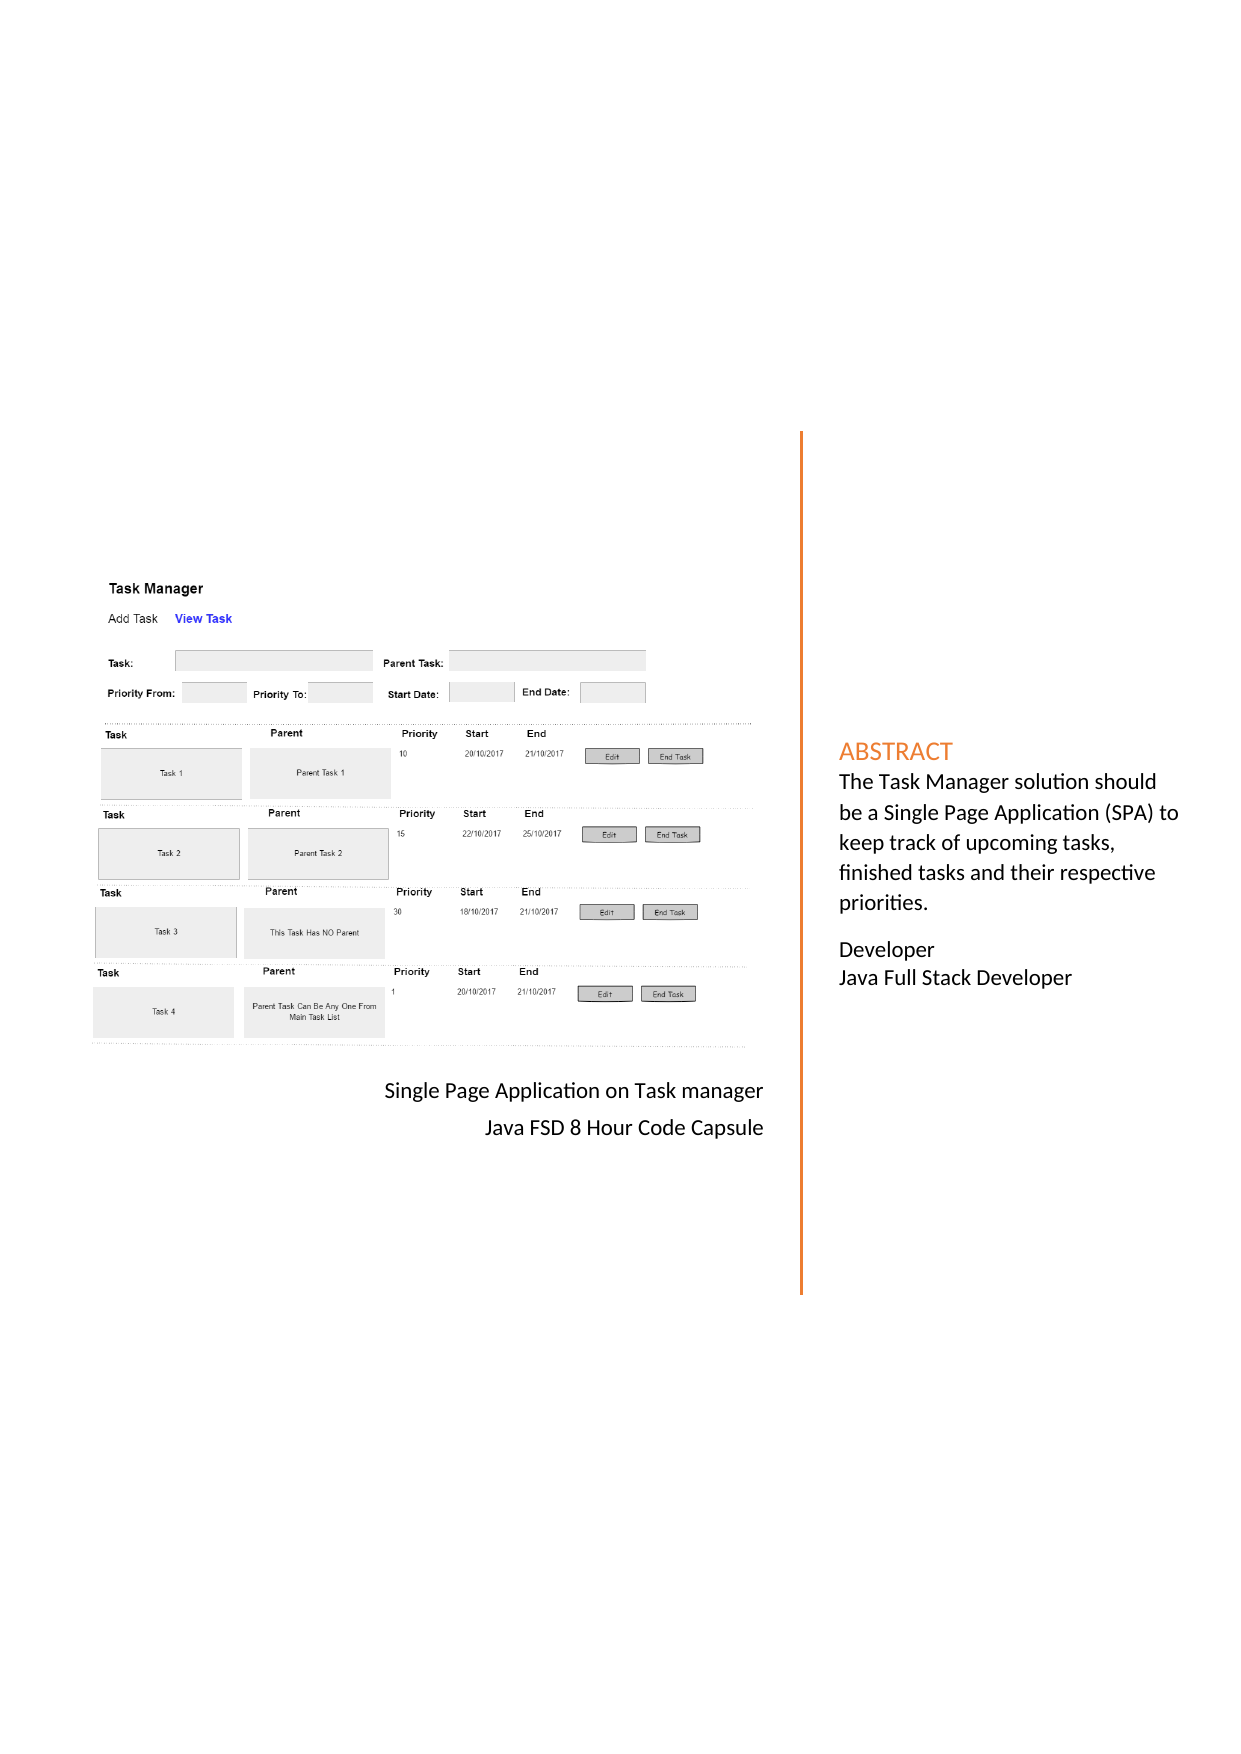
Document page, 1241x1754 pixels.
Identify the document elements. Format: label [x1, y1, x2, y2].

picture [79, 566, 764, 1058]
